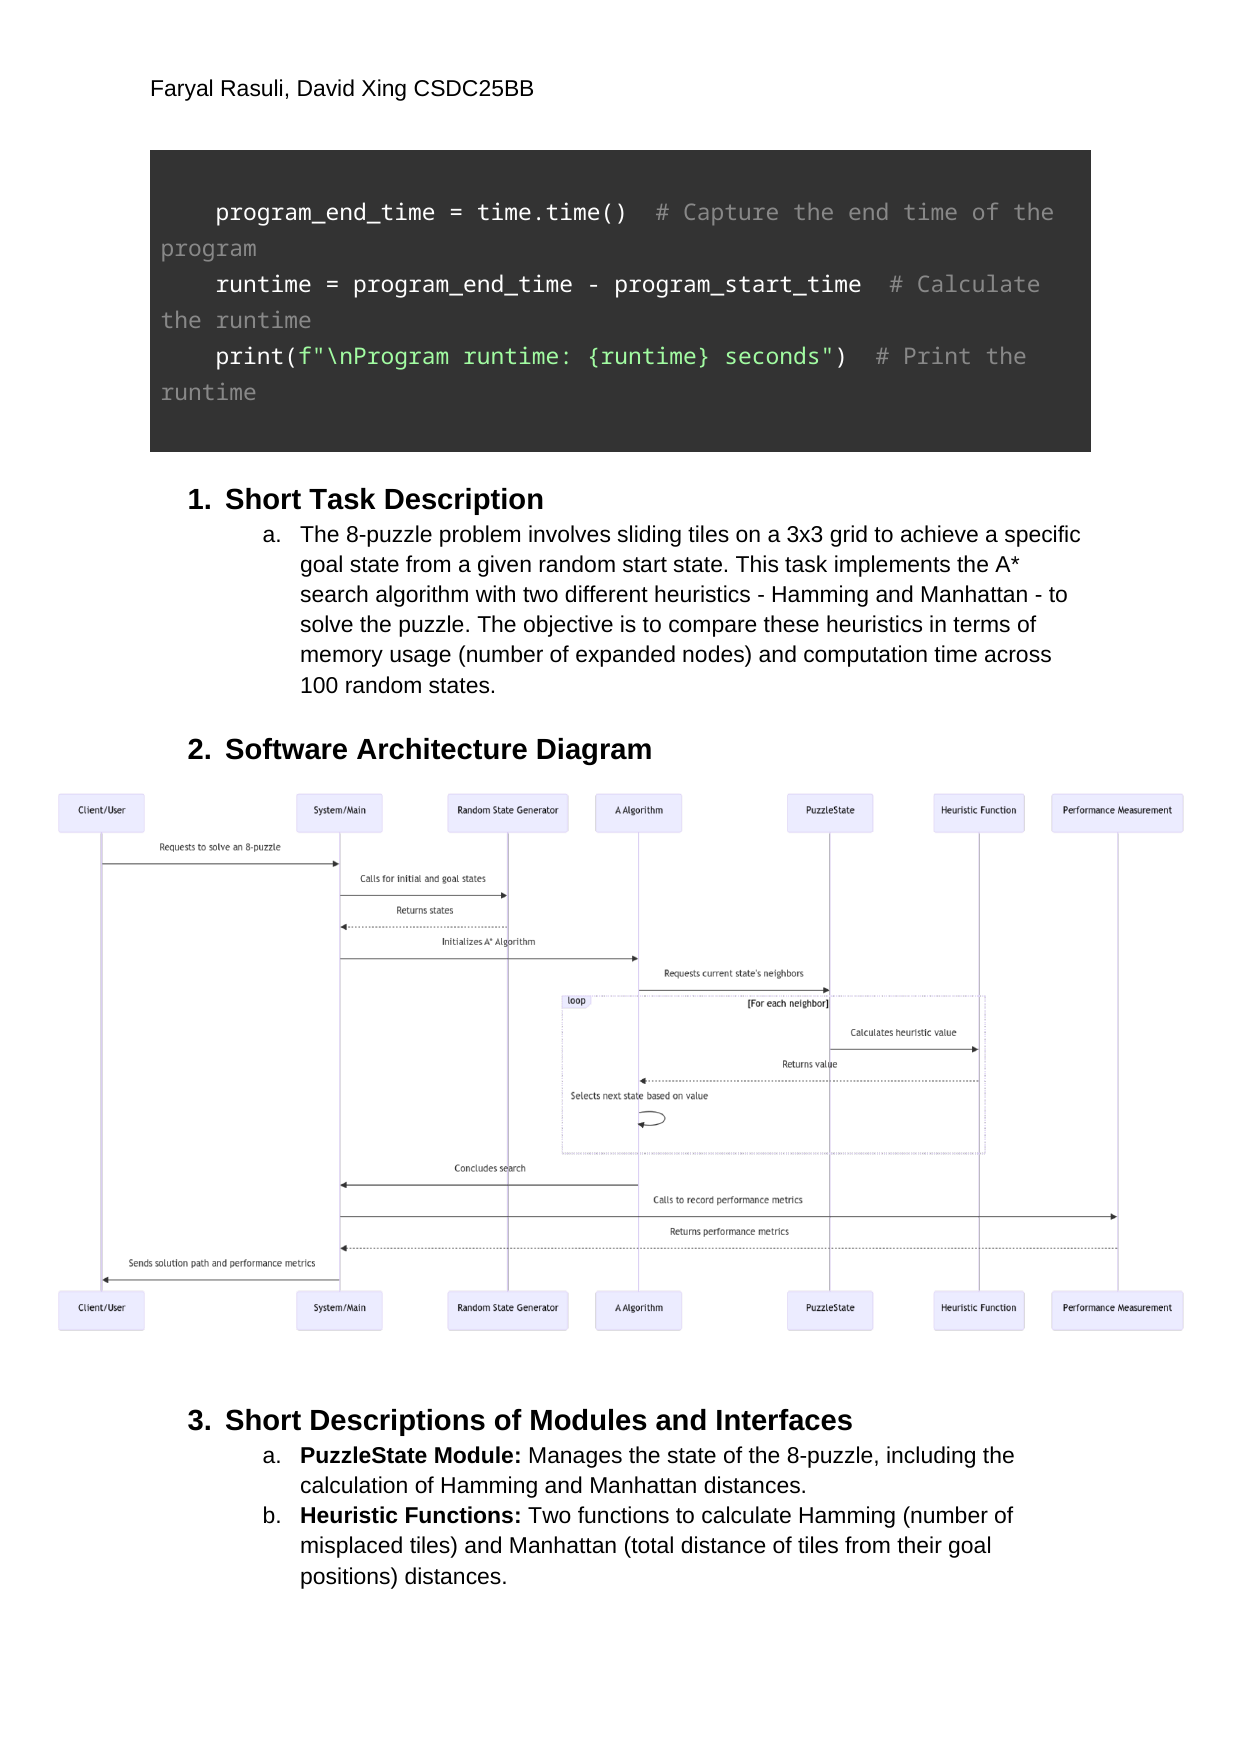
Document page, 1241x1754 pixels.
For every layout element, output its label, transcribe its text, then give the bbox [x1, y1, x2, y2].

list Software Architecture Diagram [187, 732, 1090, 766]
list Short Task Description [187, 482, 1090, 516]
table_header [150, 150, 1091, 452]
list Short Descriptions of Modules and Interfaces [187, 1403, 1090, 1437]
picture [30, 788, 1211, 1336]
list The 8-puzzle problem involves sliding tiles on a 3x3 grid to achieve a specific goal state from a given random start state. This task implements the A* search algorithm with two different heuristics - Hamming and Manhattan - to solve the puzzle. The objective is to compare these heuristics in terms of memory usage (number of expanded nodes) and computation time across 100 random states. [262, 521, 1090, 698]
list Heuristic Functions: Two functions to calculate Hamming (number of misplaced tiles) and Manhattan (total distance of tiles from their goal positions) distances. [262, 1502, 1090, 1589]
list PuzzleState Module: Manages the state of the 8-puzzle, including the calculation of Hamming and Manhattan distances. [262, 1442, 1090, 1498]
